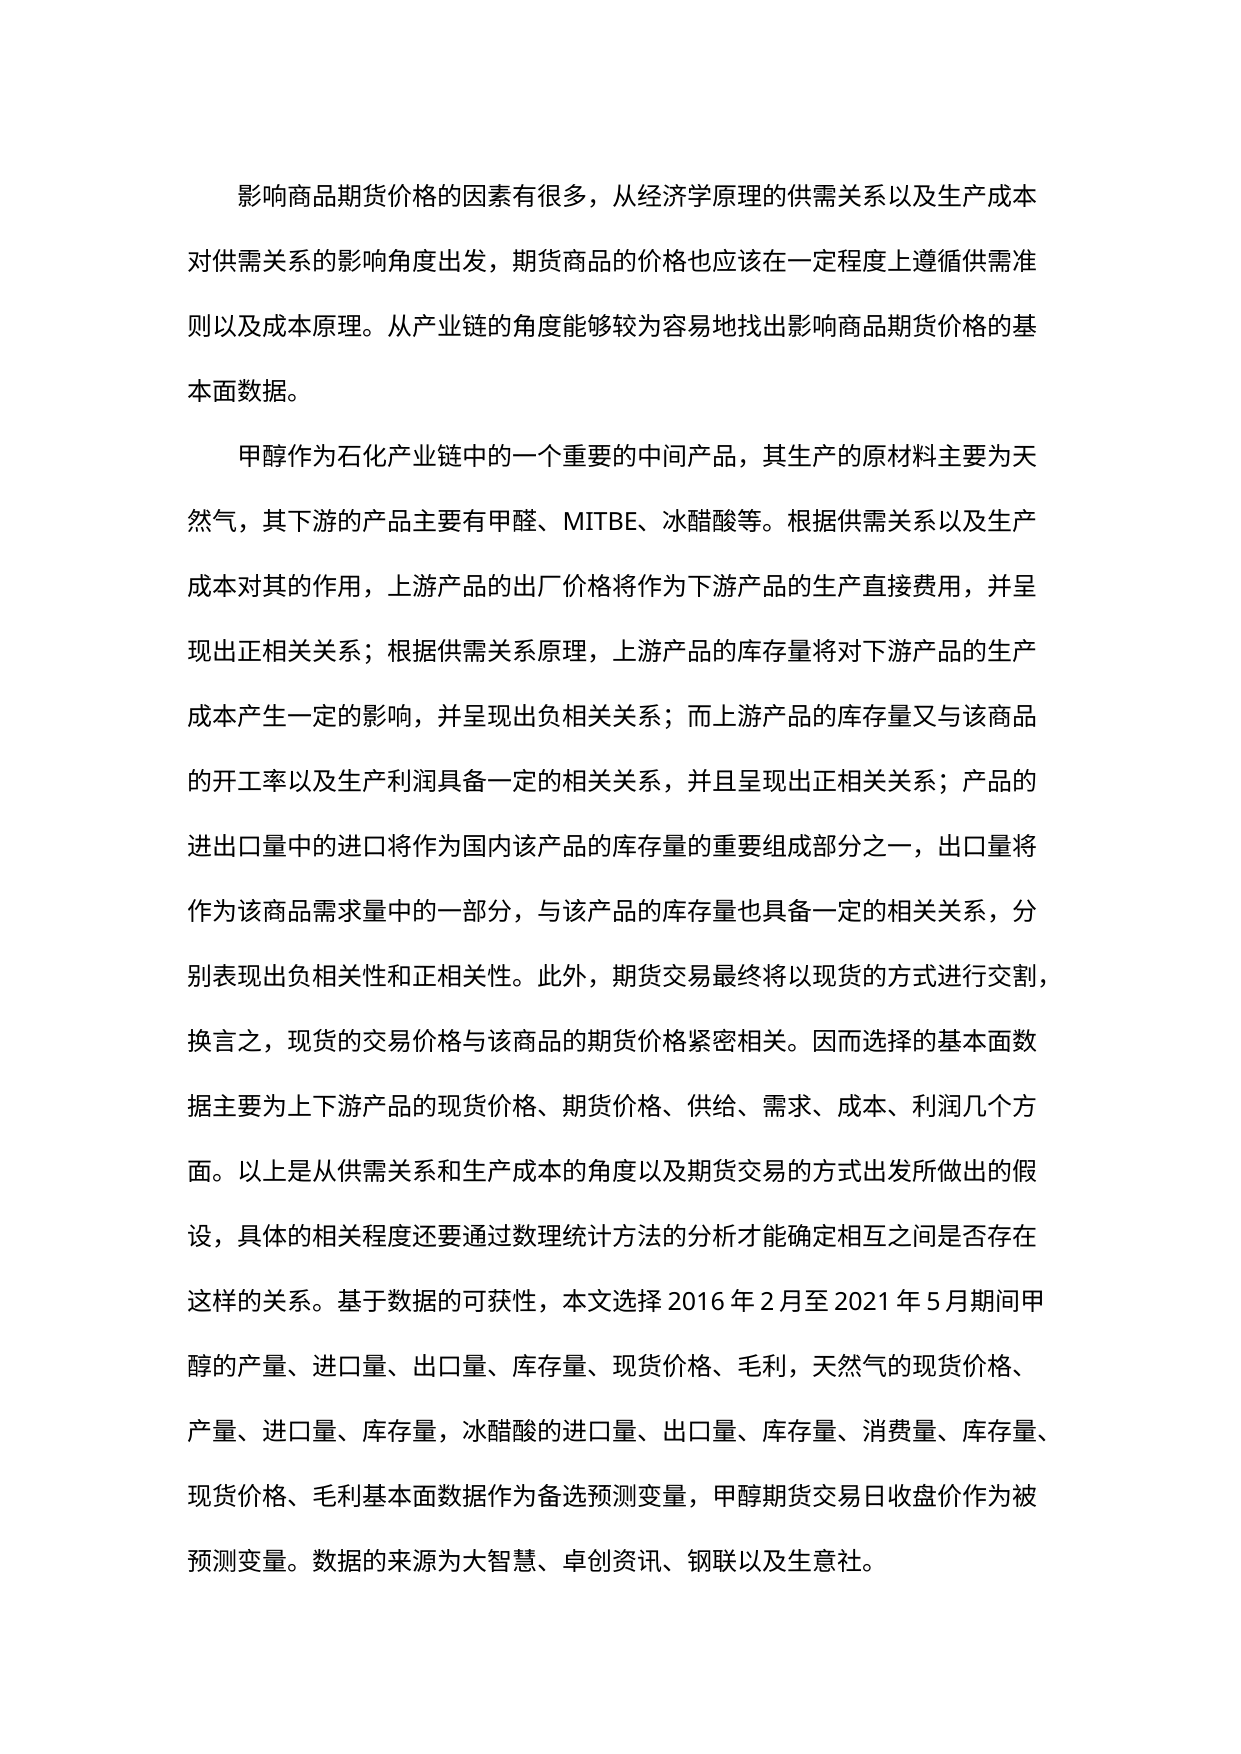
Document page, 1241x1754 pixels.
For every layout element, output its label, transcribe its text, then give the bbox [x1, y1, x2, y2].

text 甲醇作为石化产业链中的一个重要的中间产品，其生产的原材料主要为天然气，其下游的产品主要有甲醛、MITBE、冰醋酸等。根据供需关系以及生产成本对其的作用，上游产品的出厂价格将作为下游产品的生产直接费用，并呈现出正相关关系；根据供需关系原理，上游产品的库存量将对下游产品的生产成本产生一定的影响，并呈现出负相关关系；而上游产品的库存量又与该商品的开工率以及生产利润具备一定的相关关系，并且呈现出正相关关系；产品的进出口量中的进口将作为国内该产品的库存量的重要组成部分之一，出口量将作为该商品需求量中的一部分，与该产品的库存量也具备一定的相关关系，分别表现出负相关性和正相关性。此外，期货交易最终将以现货的方式进行交割，换言之，现货的交易价格与该商品的期货价格紧密相关。因而选择的基本面数据主要为上下游产品的现货价格、期货价格、供给、需求、成本、利润几个方面。以上是从供需关系和生产成本的角度以及期货交易的方式出发所做出的假设，具体的相关程度还要通过数理统计方法的分析才能确定相互之间是否存在这样的关系。基于数据的可获性，本文选择2016年2月至2021年5月期间甲醇的产量、进口量、出口量、库存量、现货价格、毛利，天然气的现货价格、产量、进口量、库存量，冰醋酸的进口量、出口量、库存量、消费量、库存量、现货价格、毛利基本面数据作为备选预测变量，甲醇期货交易日收盘价作为被预测变量。数据的来源为大智慧、卓创资讯、钢联以及生意社。 [187, 422, 1053, 1592]
text 影响商品期货价格的因素有很多，从经济学原理的供需关系以及生产成本对供需关系的影响角度出发，期货商品的价格也应该在一定程度上遵循供需准则以及成本原理。从产业链的角度能够较为容易地找出影响商品期货价格的基本面数据。 [187, 162, 1053, 422]
